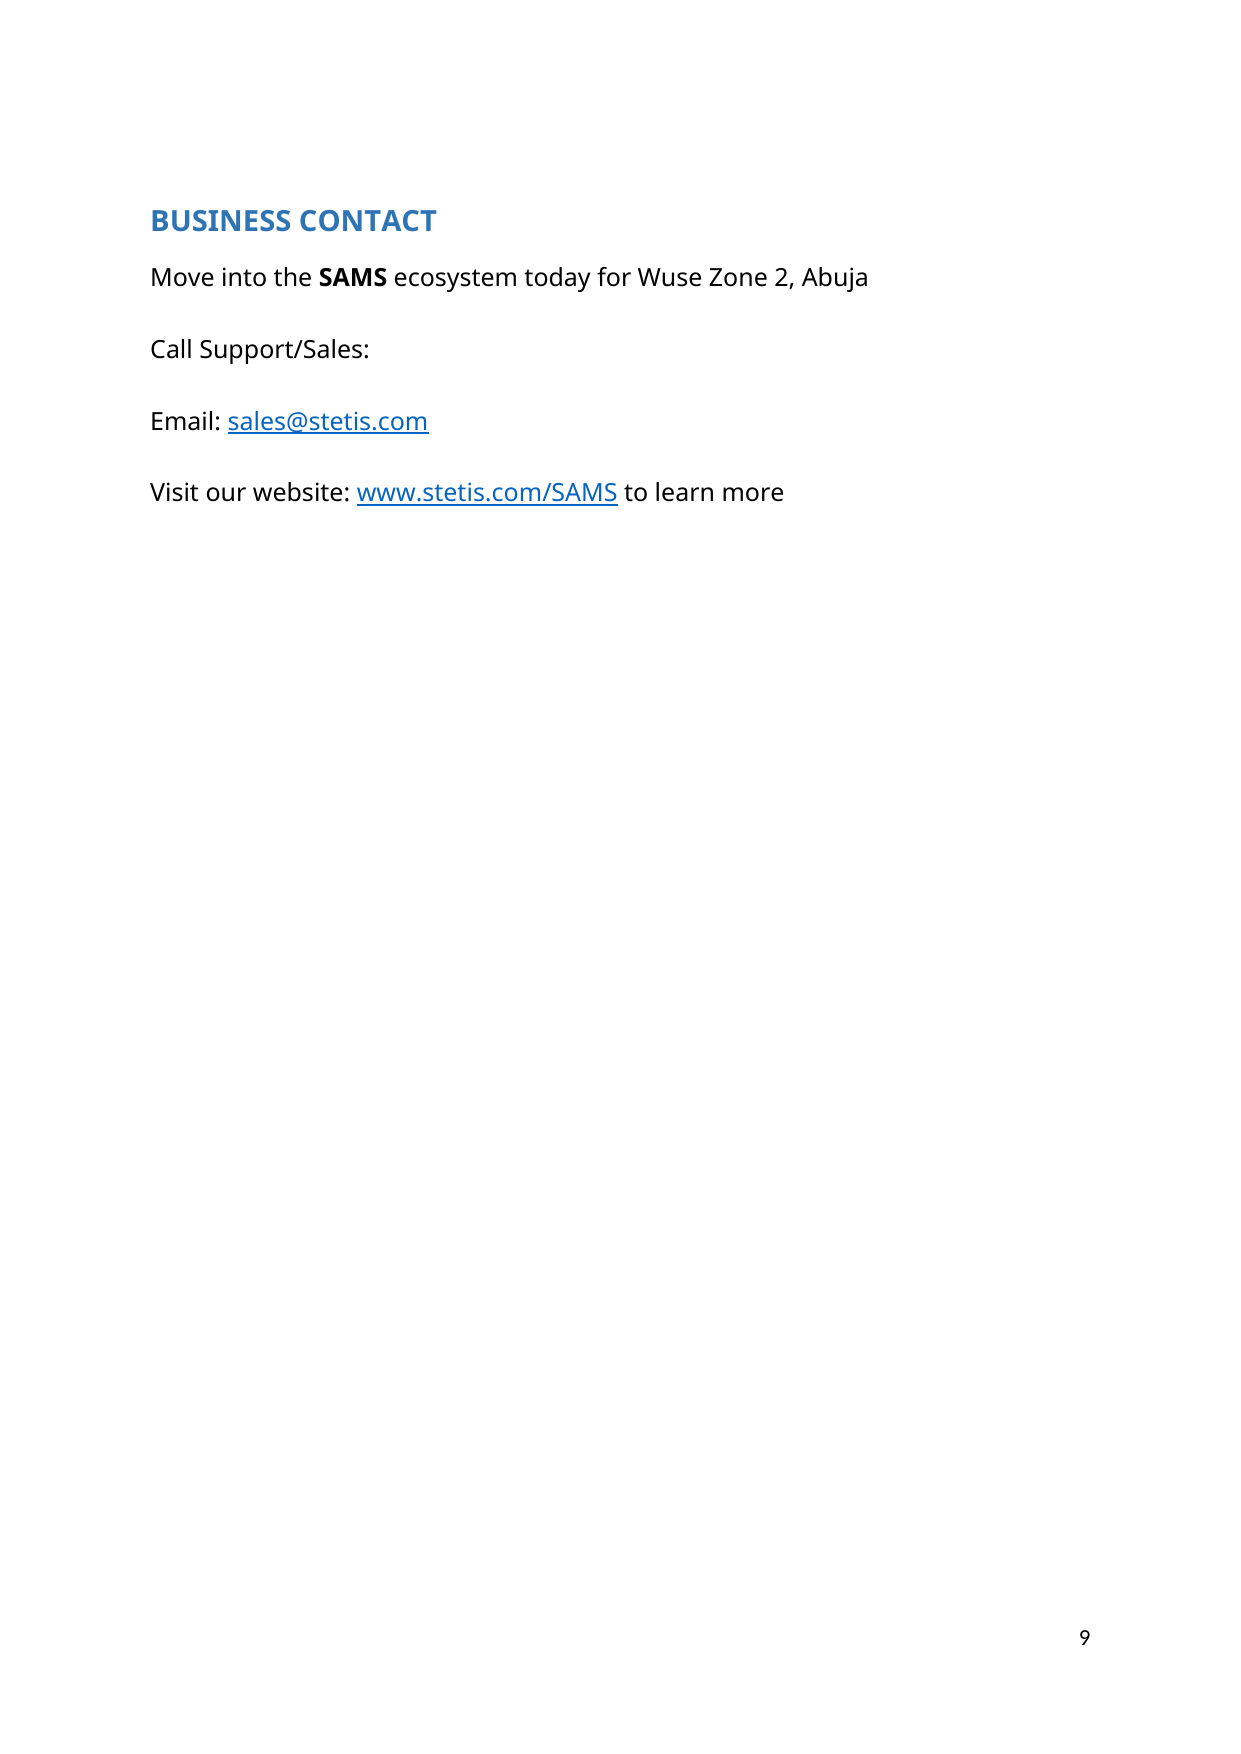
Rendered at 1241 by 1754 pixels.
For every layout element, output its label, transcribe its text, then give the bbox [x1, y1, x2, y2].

subtitle BUSINESS CONTACT [150, 200, 1090, 240]
text Email: sales@stetis.com [150, 403, 1090, 437]
text Call Support/Sales: [150, 331, 1090, 365]
text Visit our website: www.stetis.com/SAMS to learn more [150, 475, 1090, 509]
text Move into the SAMS ecosystem today for Wuse Zone 2, Abuja [150, 259, 1090, 293]
